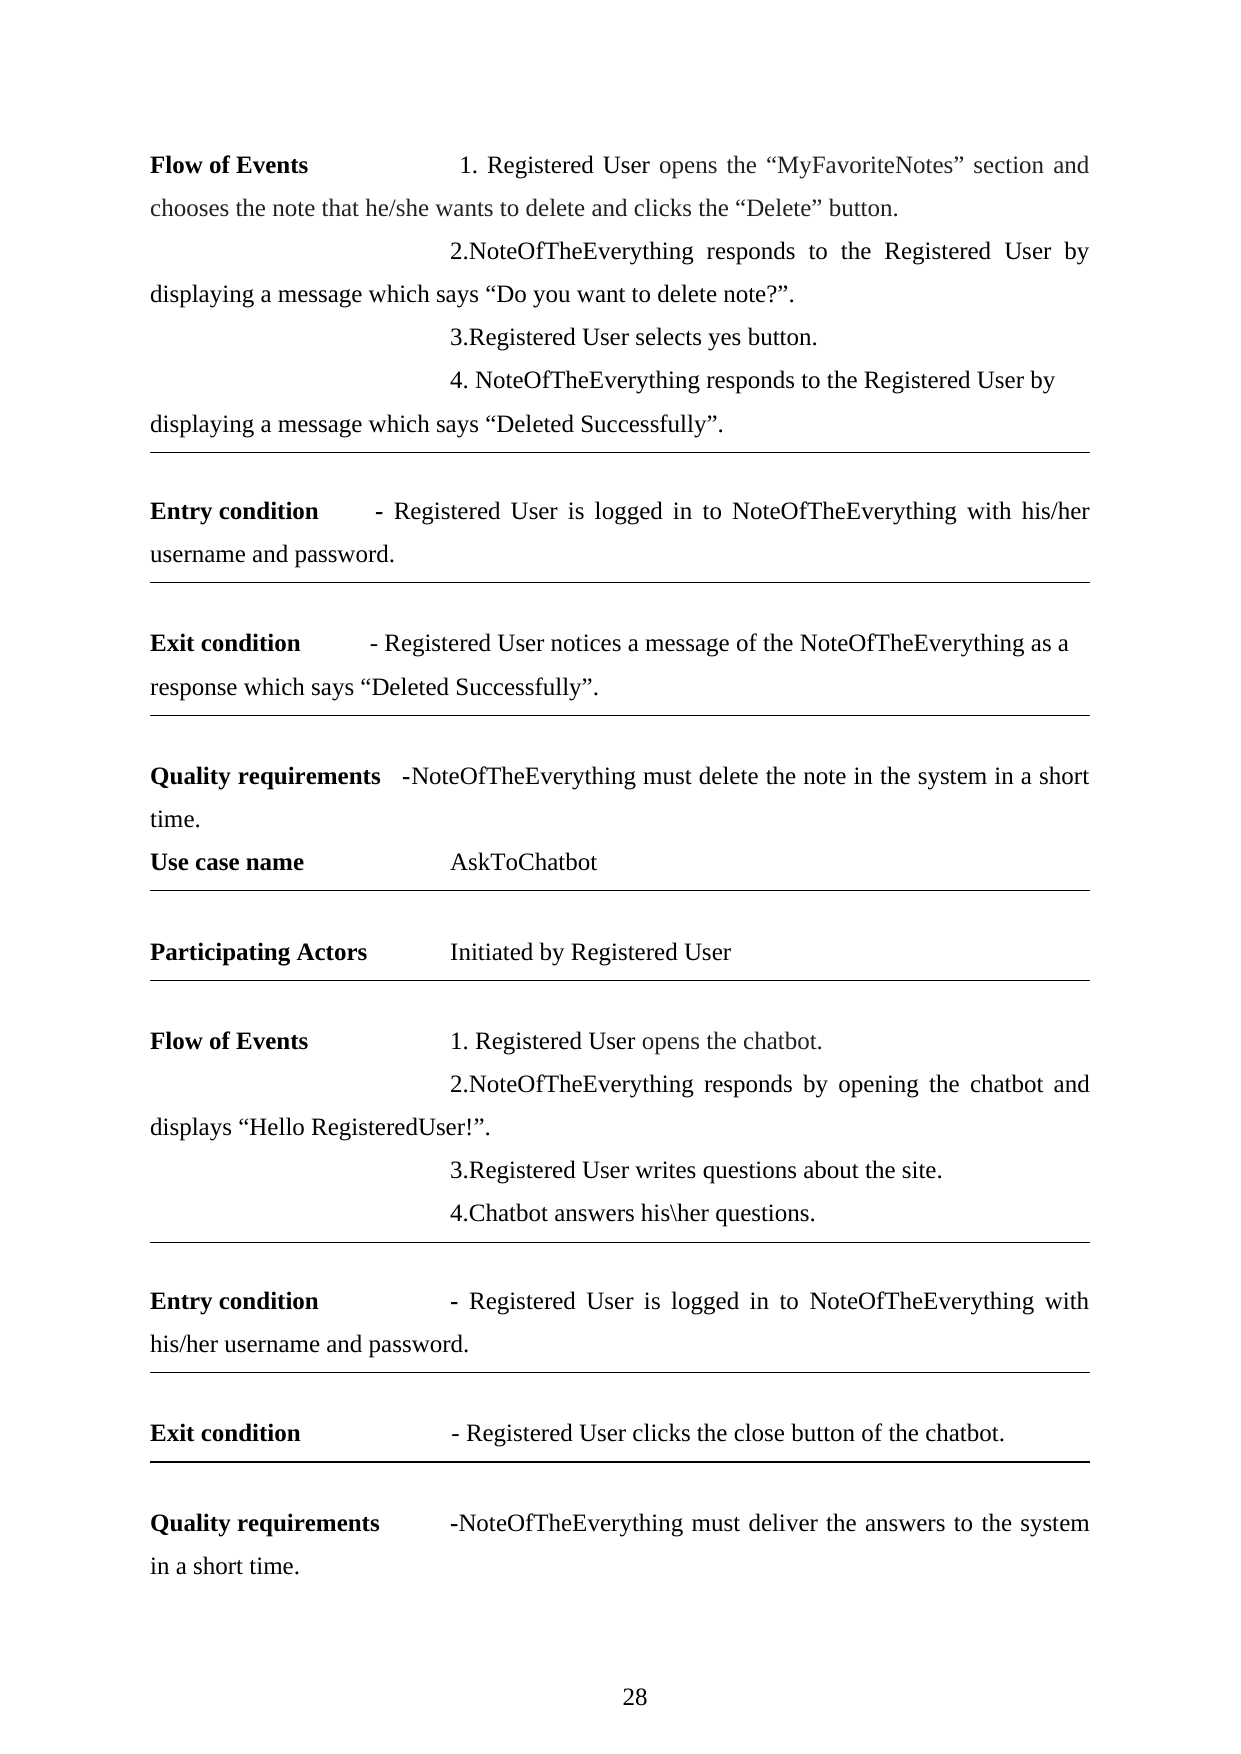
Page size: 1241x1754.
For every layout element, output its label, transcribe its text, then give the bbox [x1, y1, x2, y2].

text Quality requirements -NoteOfTheEverything must deliver the answers to the system in a short time. [150, 1504, 1090, 1579]
text response which says “Deleted Successfully”. [150, 672, 1090, 700]
text Participating Actors Initiated by Registered User [150, 937, 1090, 965]
text 3.Registered User writes questions about the site. [150, 1155, 1090, 1184]
text 4.Chatbot answers his\her questions. [150, 1198, 1090, 1227]
text Exit condition - Registered User clicks the close button of the chatbot. [150, 1418, 1090, 1447]
text 2.NoteOfTheEverything responds to the Registered User by displaying a message which says “Do you want to delete note?”. [150, 236, 1090, 308]
text Flow of Events 1. Registered User opens the chatbot. [150, 1026, 1090, 1055]
text Flow of Events 1. Registered User opens the “MyFavoriteNotes” section and chooses the note that he/she wants to delete and clicks the “Delete” button. [150, 150, 1090, 222]
text Entry condition - Registered User is logged in to NoteOfTheEverything with his/her username and password. [150, 496, 1090, 568]
text 4. NoteOfTheEverything responds to the Registered User by displaying a message which says “Deleted Successfully”. [150, 366, 1090, 437]
text Quality requirements -NoteOfTheEverything must delete the note in the system in a short time. [150, 758, 1090, 833]
text Entry condition - Registered User is logged in to NoteOfTheEverything with his/her username and password. [150, 1286, 1090, 1358]
text 3.Registered User selects yes button. [150, 322, 1090, 351]
text 2.NoteOfTheEverything responds by opening the chatbot and displays “Hello RegisteredUser!”. [150, 1069, 1090, 1141]
text Exit condition - Registered User notices a message of the NoteOfTheEverything as a [150, 628, 1090, 657]
text Use case name AskToChatbot [150, 847, 1090, 876]
